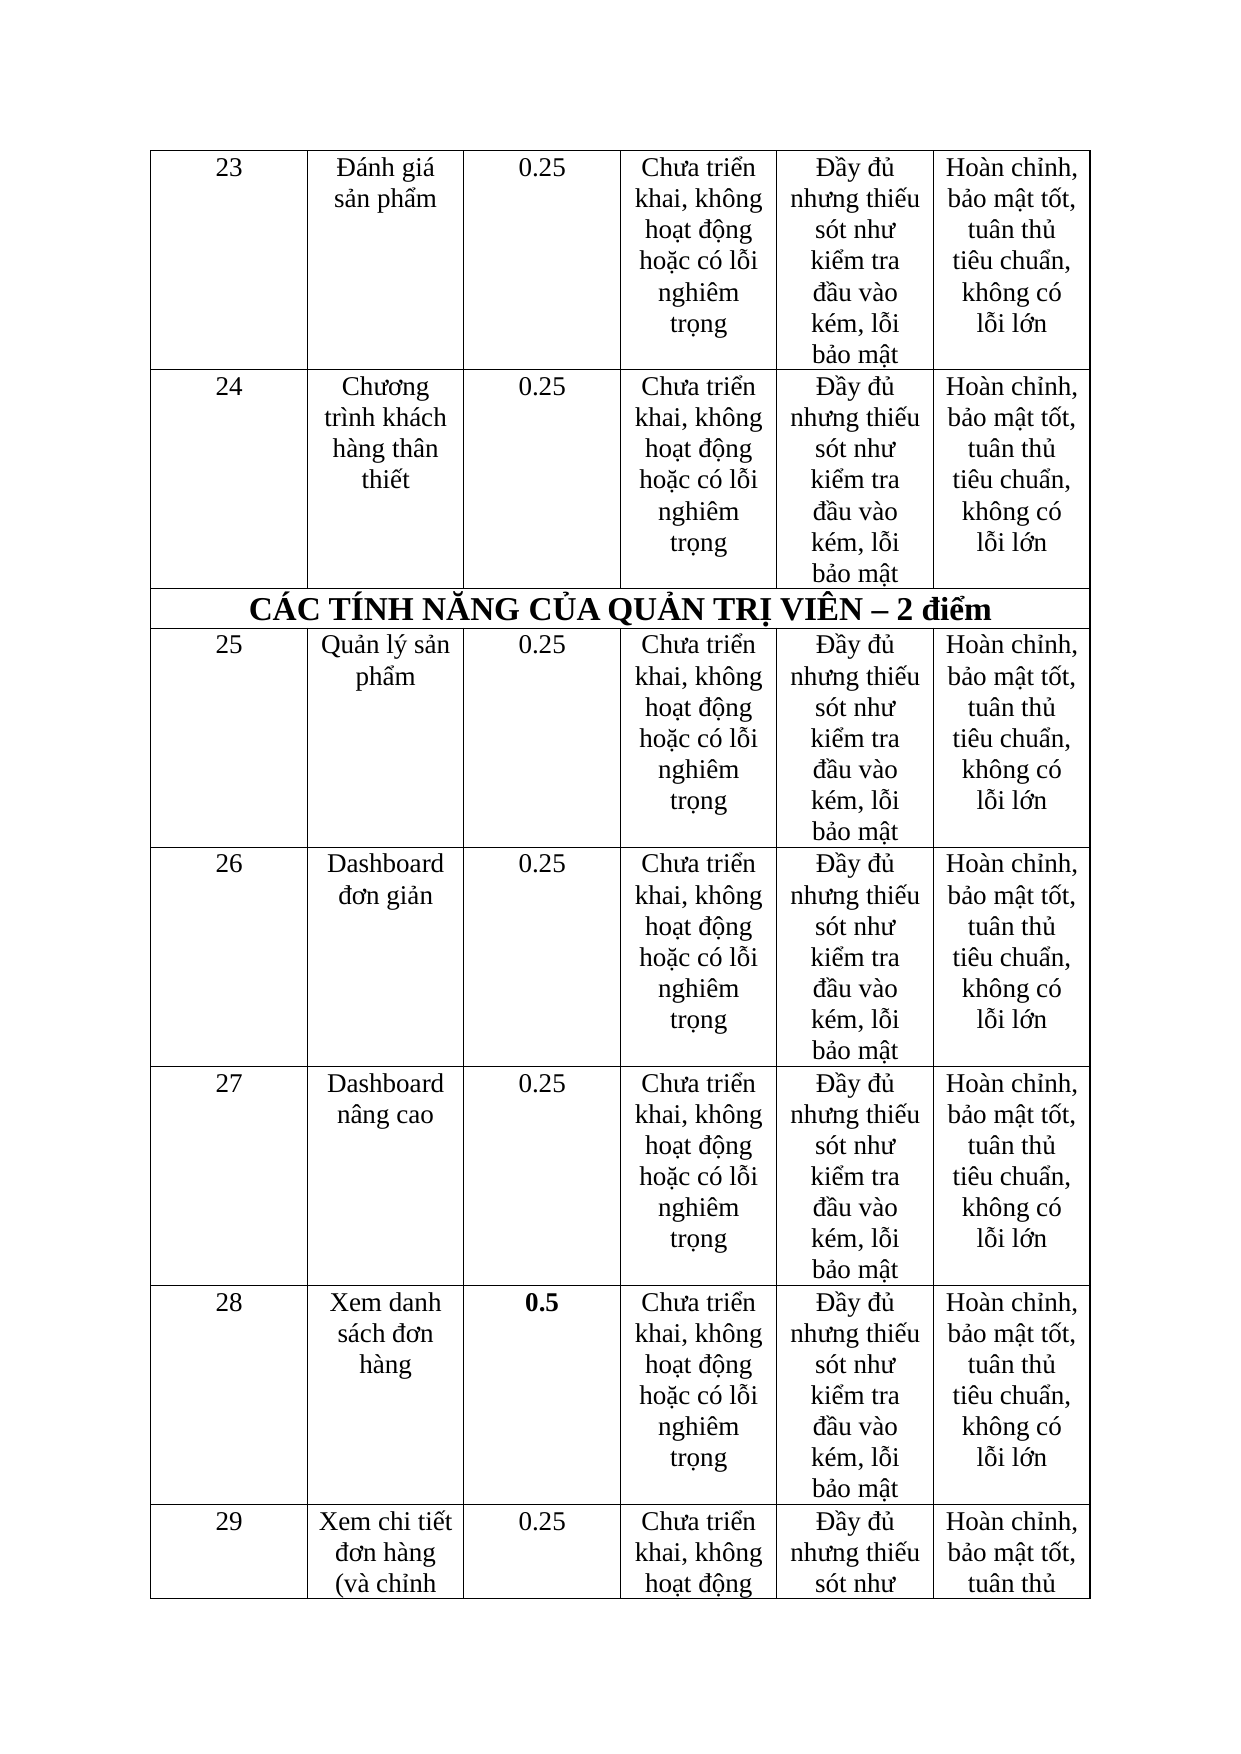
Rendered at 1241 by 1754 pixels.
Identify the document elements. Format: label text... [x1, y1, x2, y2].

table_cell 0.25 [464, 848, 620, 1066]
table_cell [777, 1505, 933, 1598]
table_cell Chưa triển khai, không hoạt động hoặc có lỗi nghiêm trọng [621, 370, 776, 588]
table_cell Hoàn chỉnh, bảo mật tốt, tuân thủ tiêu chuẩn, không có lỗi lớn [934, 370, 1089, 588]
table_cell 23 [151, 151, 307, 369]
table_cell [934, 151, 1089, 369]
table_cell Chưa triển khai, không hoạt động hoặc có lỗi nghiêm trọng [621, 1067, 776, 1285]
table_cell Quản lý sản phẩm [308, 629, 463, 847]
table_cell Đầy đủ nhưng thiếu sót như kiểm tra đầu vào kém, lỗi bảo mật [777, 1286, 933, 1504]
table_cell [934, 1505, 1089, 1598]
table_cell 28 [151, 1286, 307, 1504]
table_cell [308, 1505, 463, 1598]
table_cell Đầy đủ nhưng thiếu sót như kiểm tra đầu vào kém, lỗi bảo mật [777, 1067, 933, 1285]
table_cell Hoàn chỉnh, bảo mật tốt, tuân thủ tiêu chuẩn, không có lỗi lớn [934, 1286, 1089, 1504]
table_cell 0.5 [464, 1286, 620, 1504]
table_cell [621, 1505, 776, 1598]
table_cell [777, 151, 933, 369]
table_cell 0.25 [464, 370, 620, 588]
table_cell Dashboard nâng cao [308, 1067, 463, 1285]
table_cell Hoàn chỉnh, bảo mật tốt, tuân thủ tiêu chuẩn, không có lỗi lớn [934, 629, 1089, 847]
table_cell 0.25 [464, 629, 620, 847]
table_cell 25 [151, 629, 307, 847]
table_cell Đánh giá sản phẩm [308, 151, 463, 369]
table_cell Chưa triển khai, không hoạt động hoặc có lỗi nghiêm trọng [621, 848, 776, 1066]
table_cell Hoàn chỉnh, bảo mật tốt, tuân thủ tiêu chuẩn, không có lỗi lớn [934, 848, 1089, 1066]
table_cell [621, 151, 776, 369]
table_cell 0.25 [464, 1067, 620, 1285]
table_cell Xem danh sách đơn hàng [308, 1286, 463, 1504]
table_cell 27 [151, 1067, 307, 1285]
table_cell Chưa triển khai, không hoạt động hoặc có lỗi nghiêm trọng [621, 629, 776, 847]
table_cell 29 [151, 1505, 307, 1598]
table_cell Đầy đủ nhưng thiếu sót như kiểm tra đầu vào kém, lỗi bảo mật [777, 629, 933, 847]
table_cell 24 [151, 370, 307, 588]
table_cell Chưa triển khai, không hoạt động hoặc có lỗi nghiêm trọng [621, 1286, 776, 1504]
table_cell 26 [151, 848, 307, 1066]
table_cell 0.25 [464, 151, 620, 369]
table_cell CÁC TÍNH NĂNG CỦA QUẢN TRỊ VIÊN – 2 điểm [151, 589, 1089, 627]
table_cell Hoàn chỉnh, bảo mật tốt, tuân thủ tiêu chuẩn, không có lỗi lớn [934, 1067, 1089, 1285]
table_cell Dashboard đơn giản [308, 848, 463, 1066]
table_cell Chương trình khách hàng thân thiết [308, 370, 463, 588]
table_cell Đầy đủ nhưng thiếu sót như kiểm tra đầu vào kém, lỗi bảo mật [777, 848, 933, 1066]
table_cell 0.25 [464, 1505, 620, 1598]
table_cell Đầy đủ nhưng thiếu sót như kiểm tra đầu vào kém, lỗi bảo mật [777, 370, 933, 588]
